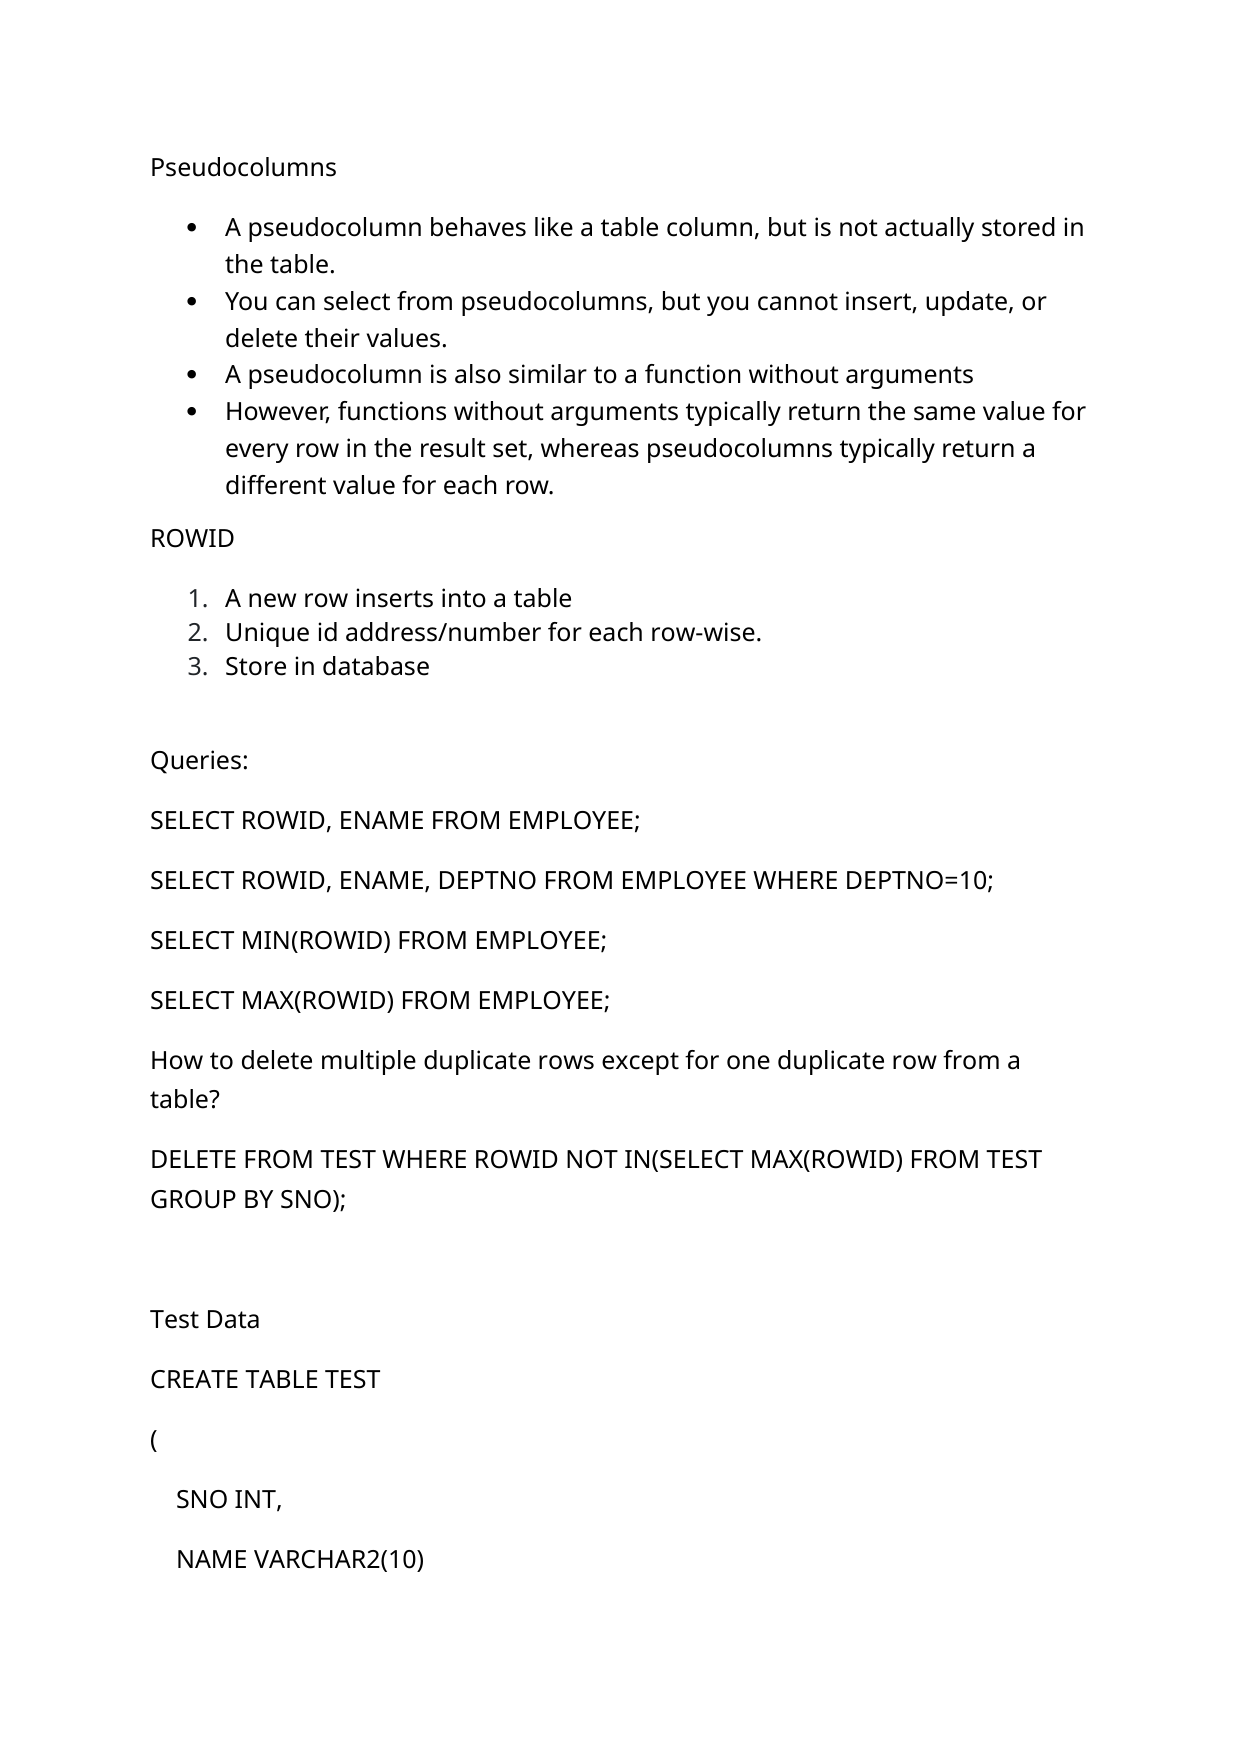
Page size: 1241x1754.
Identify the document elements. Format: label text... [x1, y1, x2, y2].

list A pseudocolumn behaves like a table column, but is not actually stored in the table. [187, 210, 1090, 281]
text Queries: [150, 743, 1090, 777]
text ( [150, 1421, 1090, 1455]
list Store in database [187, 649, 1090, 683]
list However, functions without arguments typically return the same value for every row in the result set, whereas pseudocolumns typically return a different value for each row. [187, 394, 1090, 501]
text SELECT MIN(ROWID) FROM EMPLOYEE; [150, 923, 1090, 957]
text Test Data [150, 1301, 1090, 1335]
text SELECT MAX(ROWID) FROM EMPLOYEE; [150, 983, 1090, 1017]
text SELECT ROWID, ENAME, DEPTNO FROM EMPLOYEE WHERE DEPTNO=10; [150, 863, 1090, 897]
list Unique id address/number for each row-wise. [187, 615, 1090, 649]
text CREATE TABLE TEST [150, 1361, 1090, 1395]
text How to delete multiple duplicate rows except for one duplicate row from a table? [150, 1043, 1090, 1116]
list A pseudocolumn is also similar to a function without arguments [187, 357, 1090, 391]
text Pseudocolumns [150, 150, 1090, 184]
text NAME VARCHAR2(10) [150, 1541, 1090, 1575]
list You can select from pseudocolumns, but you cannot insert, update, or delete their values. [187, 283, 1090, 354]
text DELETE FROM TEST WHERE ROWID NOT IN(SELECT MAX(ROWID) FROM TEST GROUP BY SNO); [150, 1142, 1090, 1215]
text SNO INT, [150, 1481, 1090, 1515]
list A new row inserts into a table [187, 581, 1090, 615]
text SELECT ROWID, ENAME FROM EMPLOYEE; [150, 803, 1090, 837]
text ROWID [150, 521, 1090, 555]
